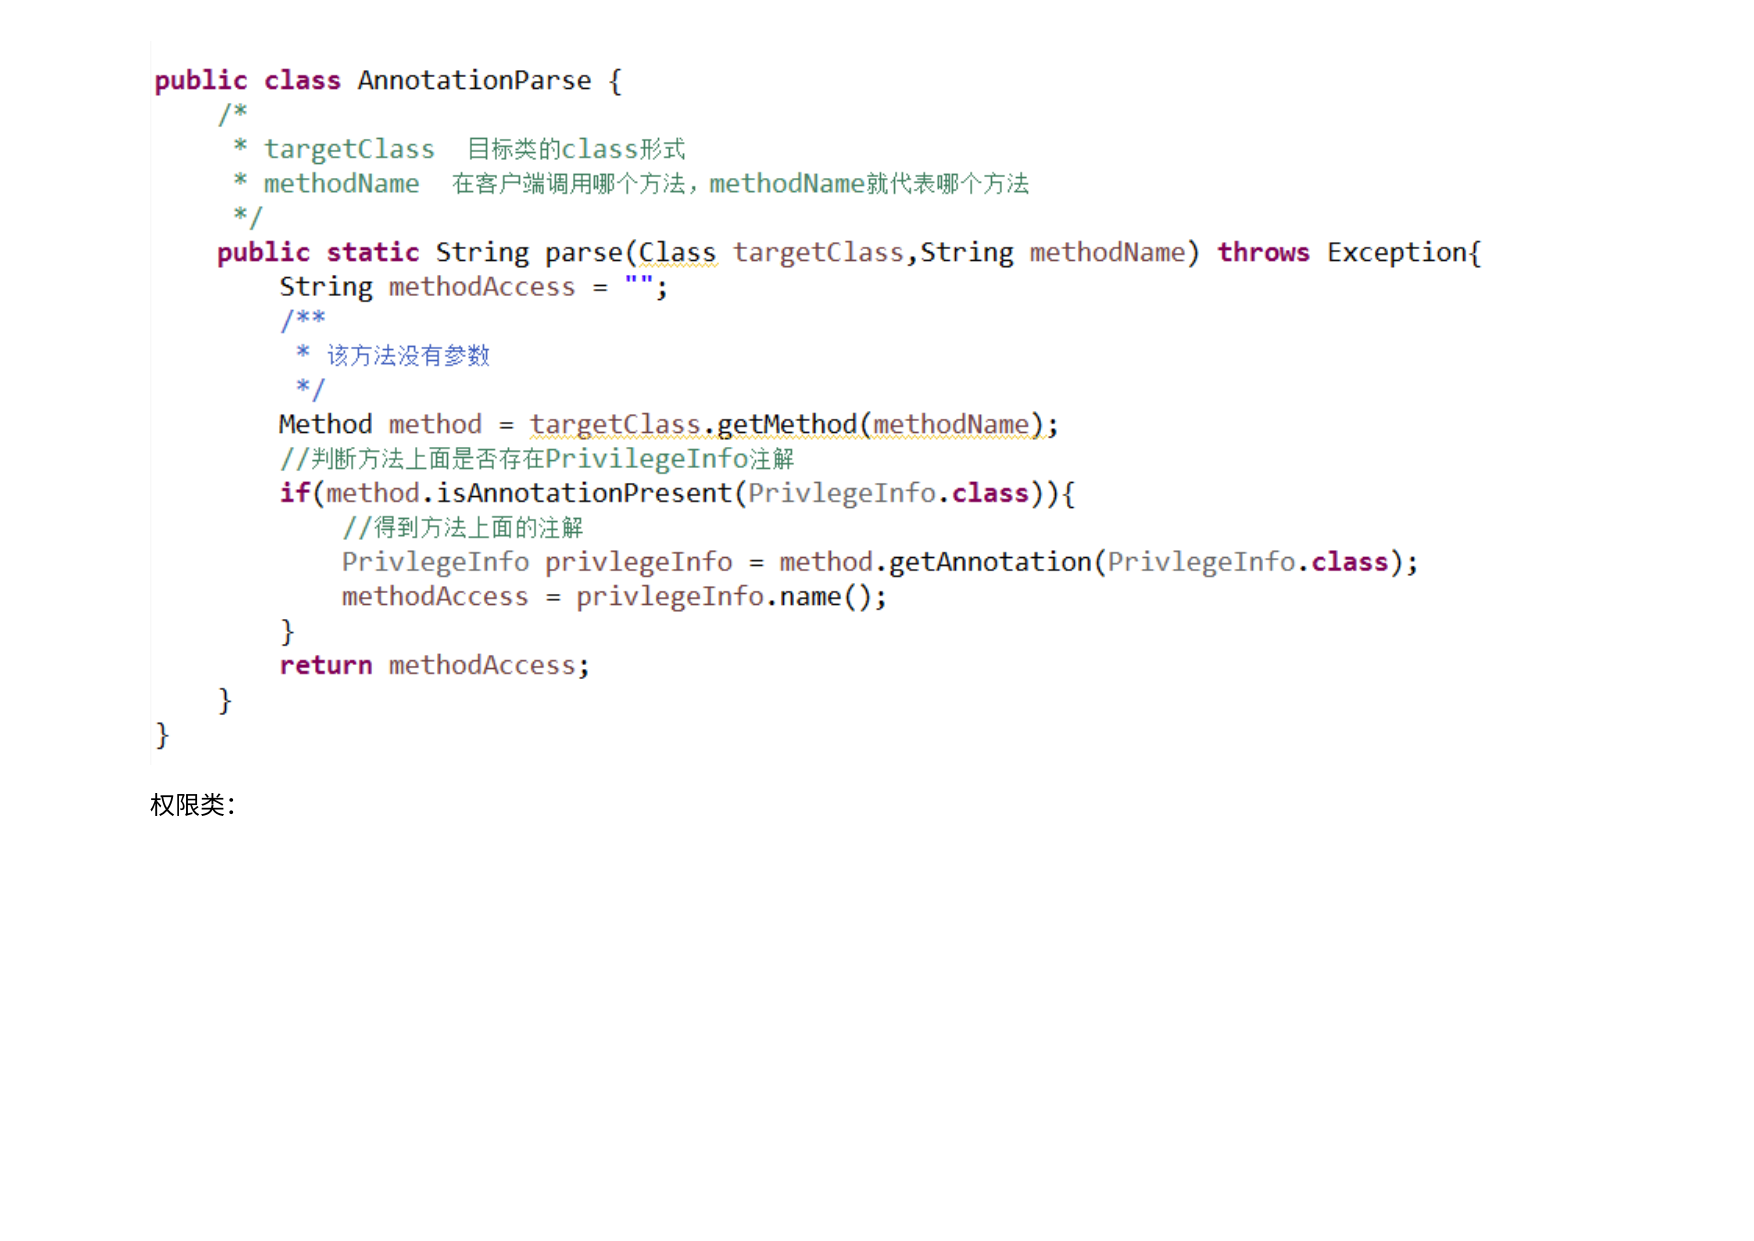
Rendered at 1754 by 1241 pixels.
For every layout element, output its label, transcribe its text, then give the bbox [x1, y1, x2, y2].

text 权限类： [150, 786, 1636, 822]
picture [150, 41, 1524, 765]
